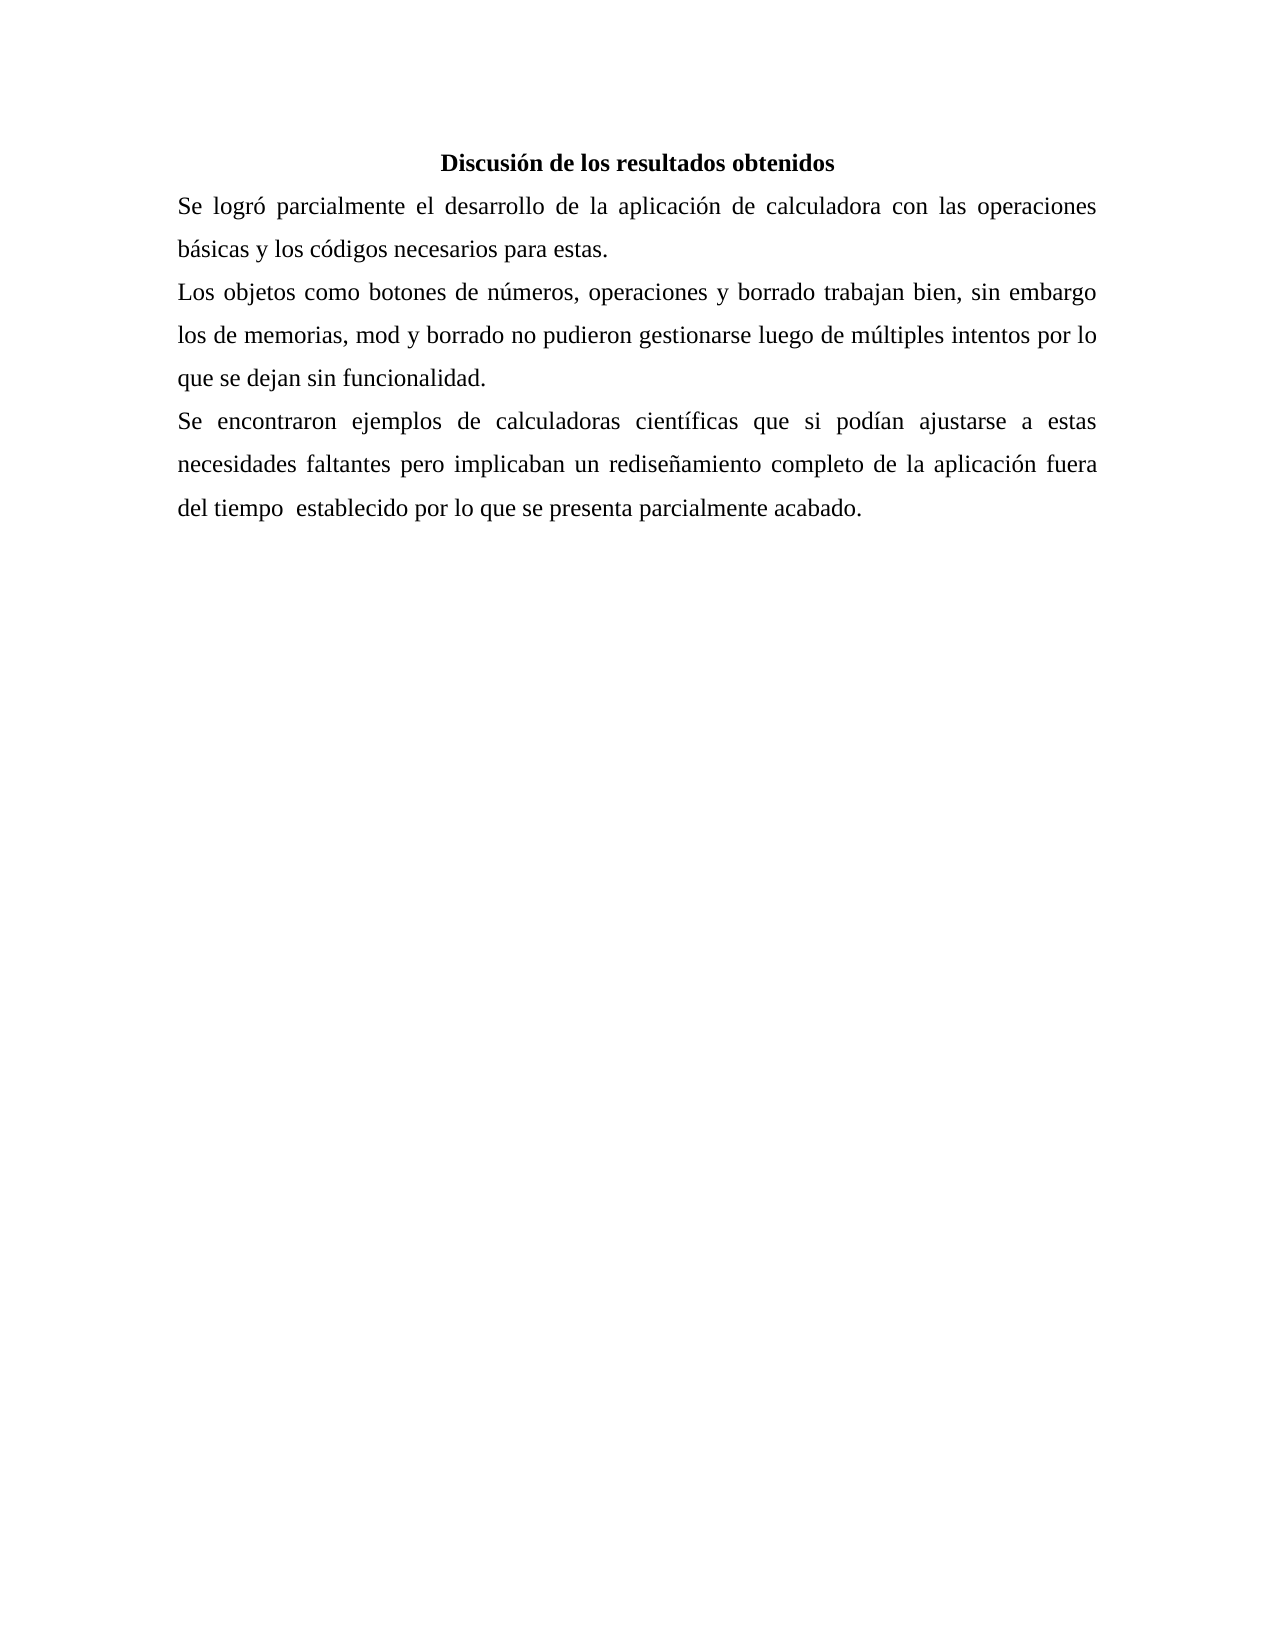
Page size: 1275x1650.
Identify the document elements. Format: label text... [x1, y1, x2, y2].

text Discusión de los resultados obtenidos [177, 148, 1098, 176]
text Se logró parcialmente el desarrollo de la aplicación de calculadora con las operaciones básicas y los códigos necesarios para estas. [177, 191, 1098, 263]
text Los objetos como botones de números, operaciones y borrado trabajan bien, sin embargo los de memorias, mod y borrado no pudieron gestionarse luego de múltiples intentos por lo que se dejan sin funcionalidad. [177, 277, 1098, 392]
text Se encontraron ejemplos de calculadoras científicas que si podían ajustarse a estas necesidades faltantes pero implicaban un rediseñamiento completo de la aplicación fuera del tiempo establecido por lo que se presenta parcialmente acabado. [177, 406, 1098, 521]
